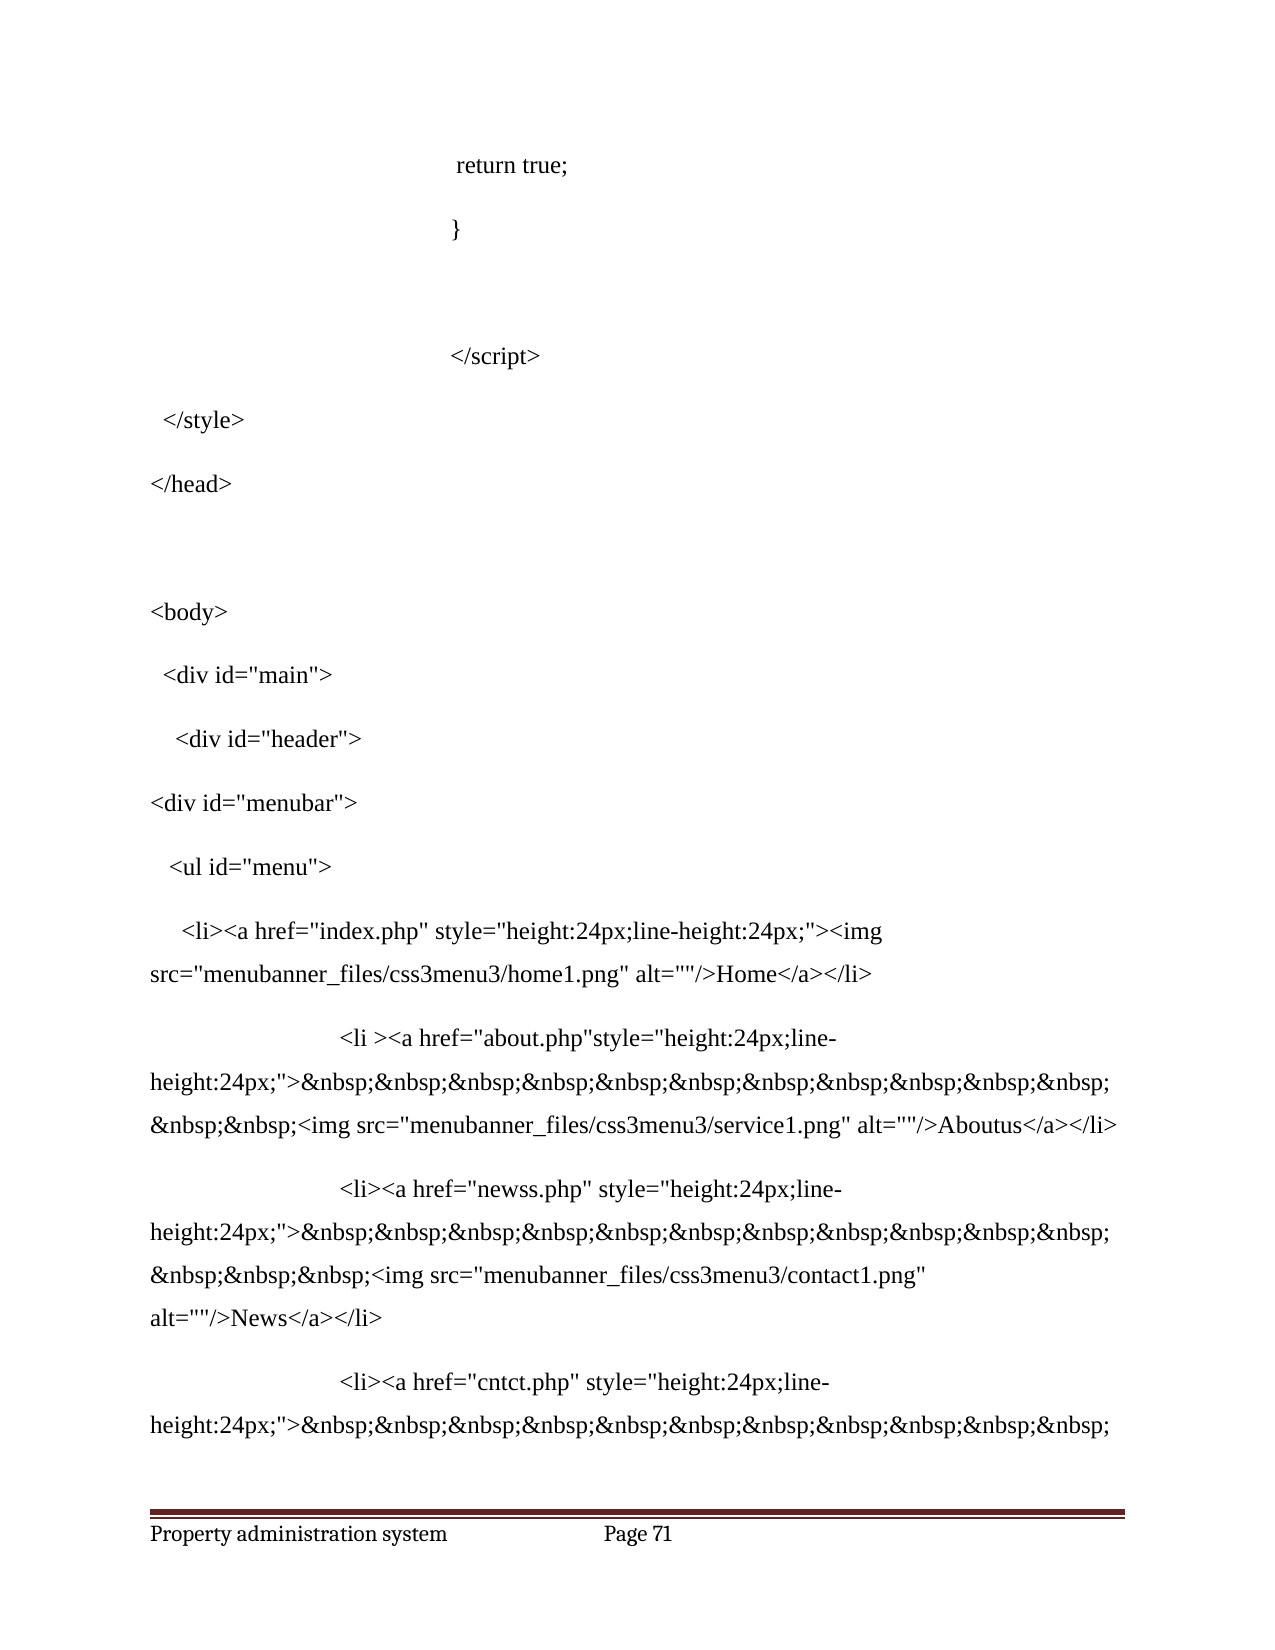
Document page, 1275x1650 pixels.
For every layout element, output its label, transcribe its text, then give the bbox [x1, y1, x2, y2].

text } [150, 214, 1125, 243]
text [150, 1367, 1125, 1439]
text <div id="main"> [150, 661, 1125, 689]
text <li><a href="newss.php" style="height:24px;line-height:24px;">&nbsp;&nbsp;&nbsp;&nbsp;&nbsp;&nbsp;&nbsp;&nbsp;&nbsp;&nbsp;&nbsp;&nbsp;&nbsp;&nbsp;<img src="menubanner_files/css3menu3/contact1.png" alt=""/>News</a></li> [150, 1174, 1125, 1332]
text </style> [150, 405, 1125, 433]
text </script> [150, 341, 1125, 369]
text </head> [150, 469, 1125, 497]
text <body> [150, 597, 1125, 625]
text <div id="menubar"> [150, 788, 1125, 817]
text return true; [150, 150, 1125, 179]
text <li><a href="index.php" style="height:24px;line-height:24px;"><img src="menubanner_files/css3menu3/home1.png" alt=""/>Home</a></li> [150, 916, 1125, 988]
text <ul id="menu"> [150, 852, 1125, 881]
text <div id="header"> [150, 724, 1125, 753]
text <li ><a href="about.php"style="height:24px;line-height:24px;">&nbsp;&nbsp;&nbsp;&nbsp;&nbsp;&nbsp;&nbsp;&nbsp;&nbsp;&nbsp;&nbsp;&nbsp;&nbsp;<img src="menubanner_files/css3menu3/service1.png" alt=""/>Aboutus</a></li> [150, 1023, 1125, 1138]
